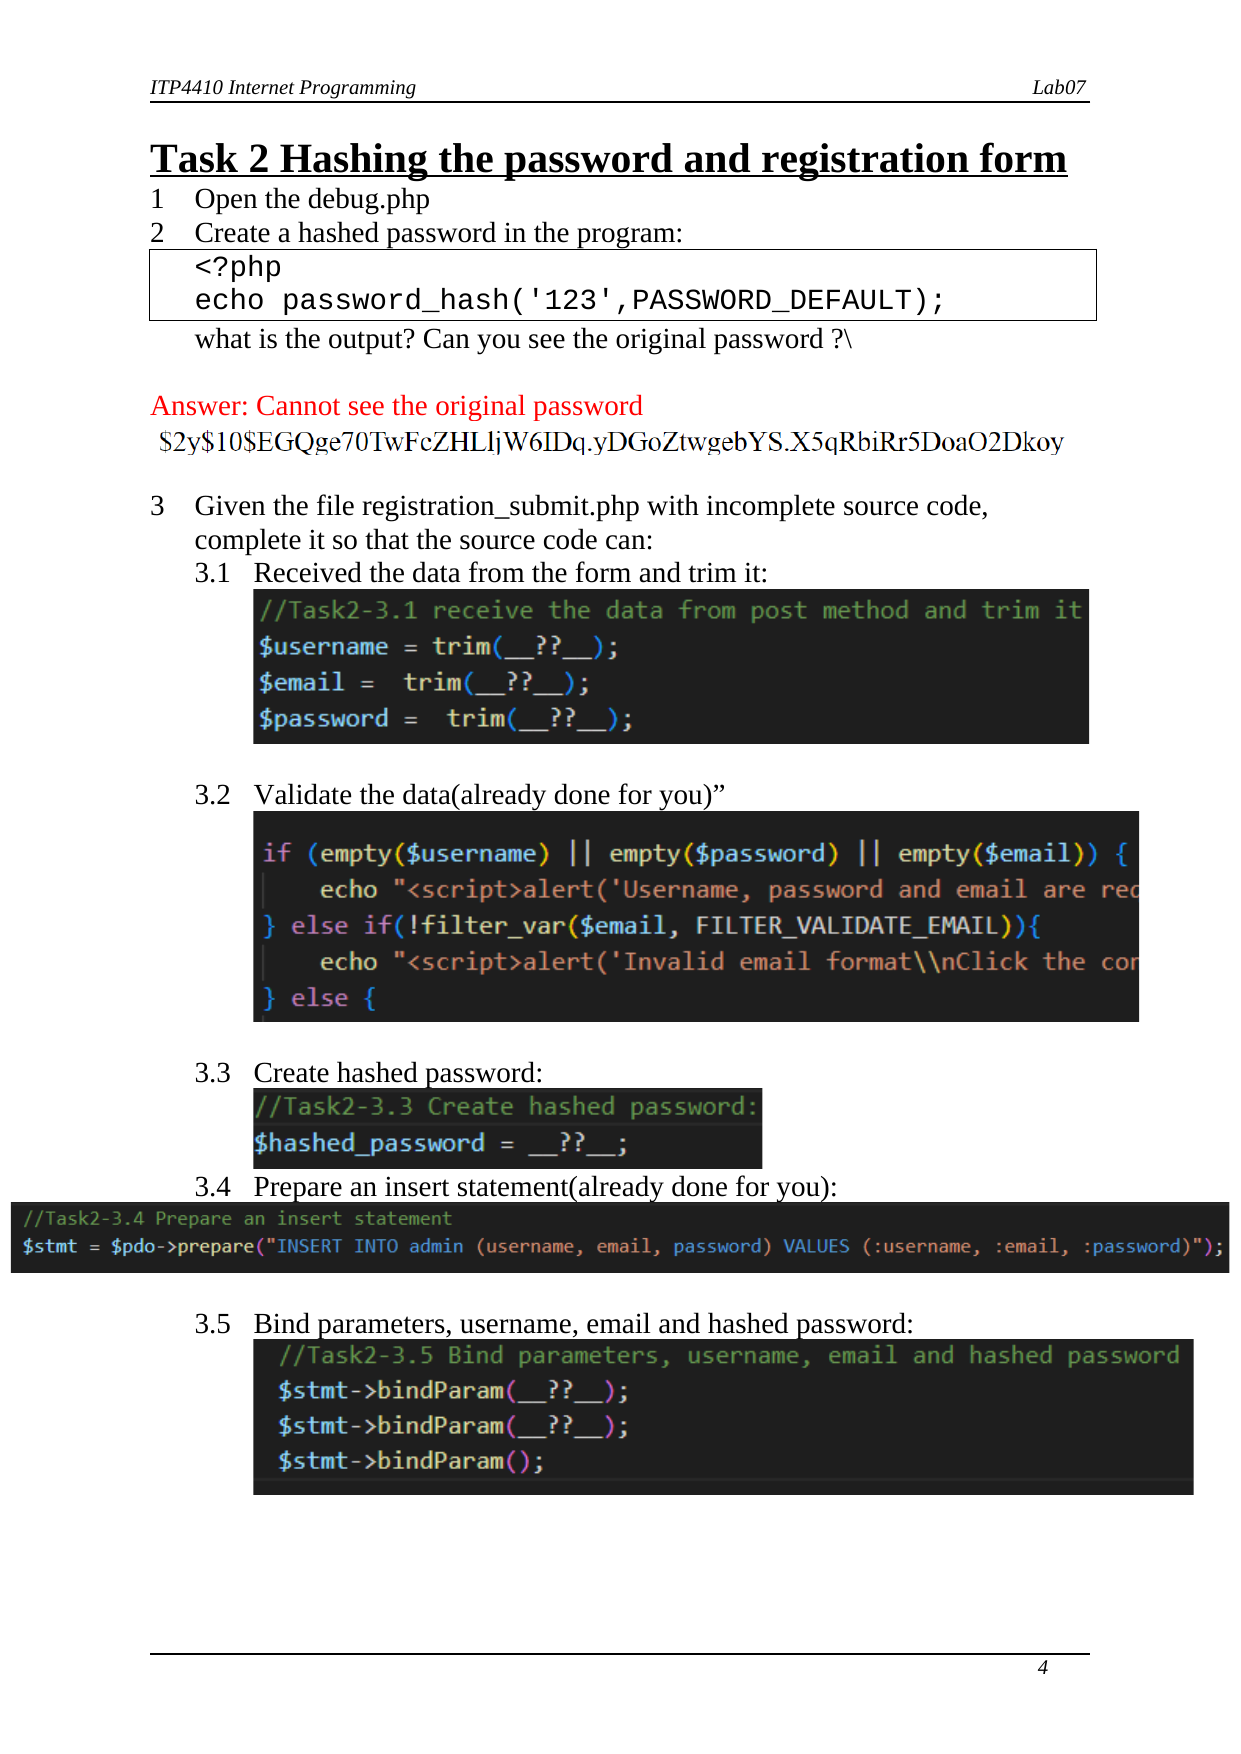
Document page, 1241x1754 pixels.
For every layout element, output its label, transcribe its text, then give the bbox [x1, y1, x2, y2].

list Validate the data(already done for you)” [194, 777, 1087, 811]
picture [253, 1088, 763, 1169]
list Create a hashed password in the program: [150, 215, 1087, 249]
list Prepare an insert statement(already done for you): [194, 1169, 1087, 1202]
picture [253, 589, 1090, 744]
text <?php [150, 250, 1096, 282]
list Open the debug.php [150, 182, 1087, 215]
picture [150, 421, 1091, 455]
picture [10, 1202, 1230, 1273]
picture [253, 1339, 1194, 1495]
list Given the file registration_submit.php with incomplete source code, complete it so that the source code can: [150, 488, 1087, 556]
list Bind parameters, username, email and hashed password: [194, 1306, 1087, 1339]
list Create hashed password: [194, 1055, 1087, 1089]
picture [253, 811, 1140, 1022]
text Answer: Cannot see the original password [150, 388, 1087, 421]
text Task 2 Hashing the password and registration form [150, 134, 1087, 182]
text echo password_hash('123',PASSWORD_DEFAULT); [150, 282, 1096, 320]
text what is the output? Can you see the original password ?\ [150, 321, 1087, 354]
list Received the data from the form and trim it: [194, 556, 1087, 589]
